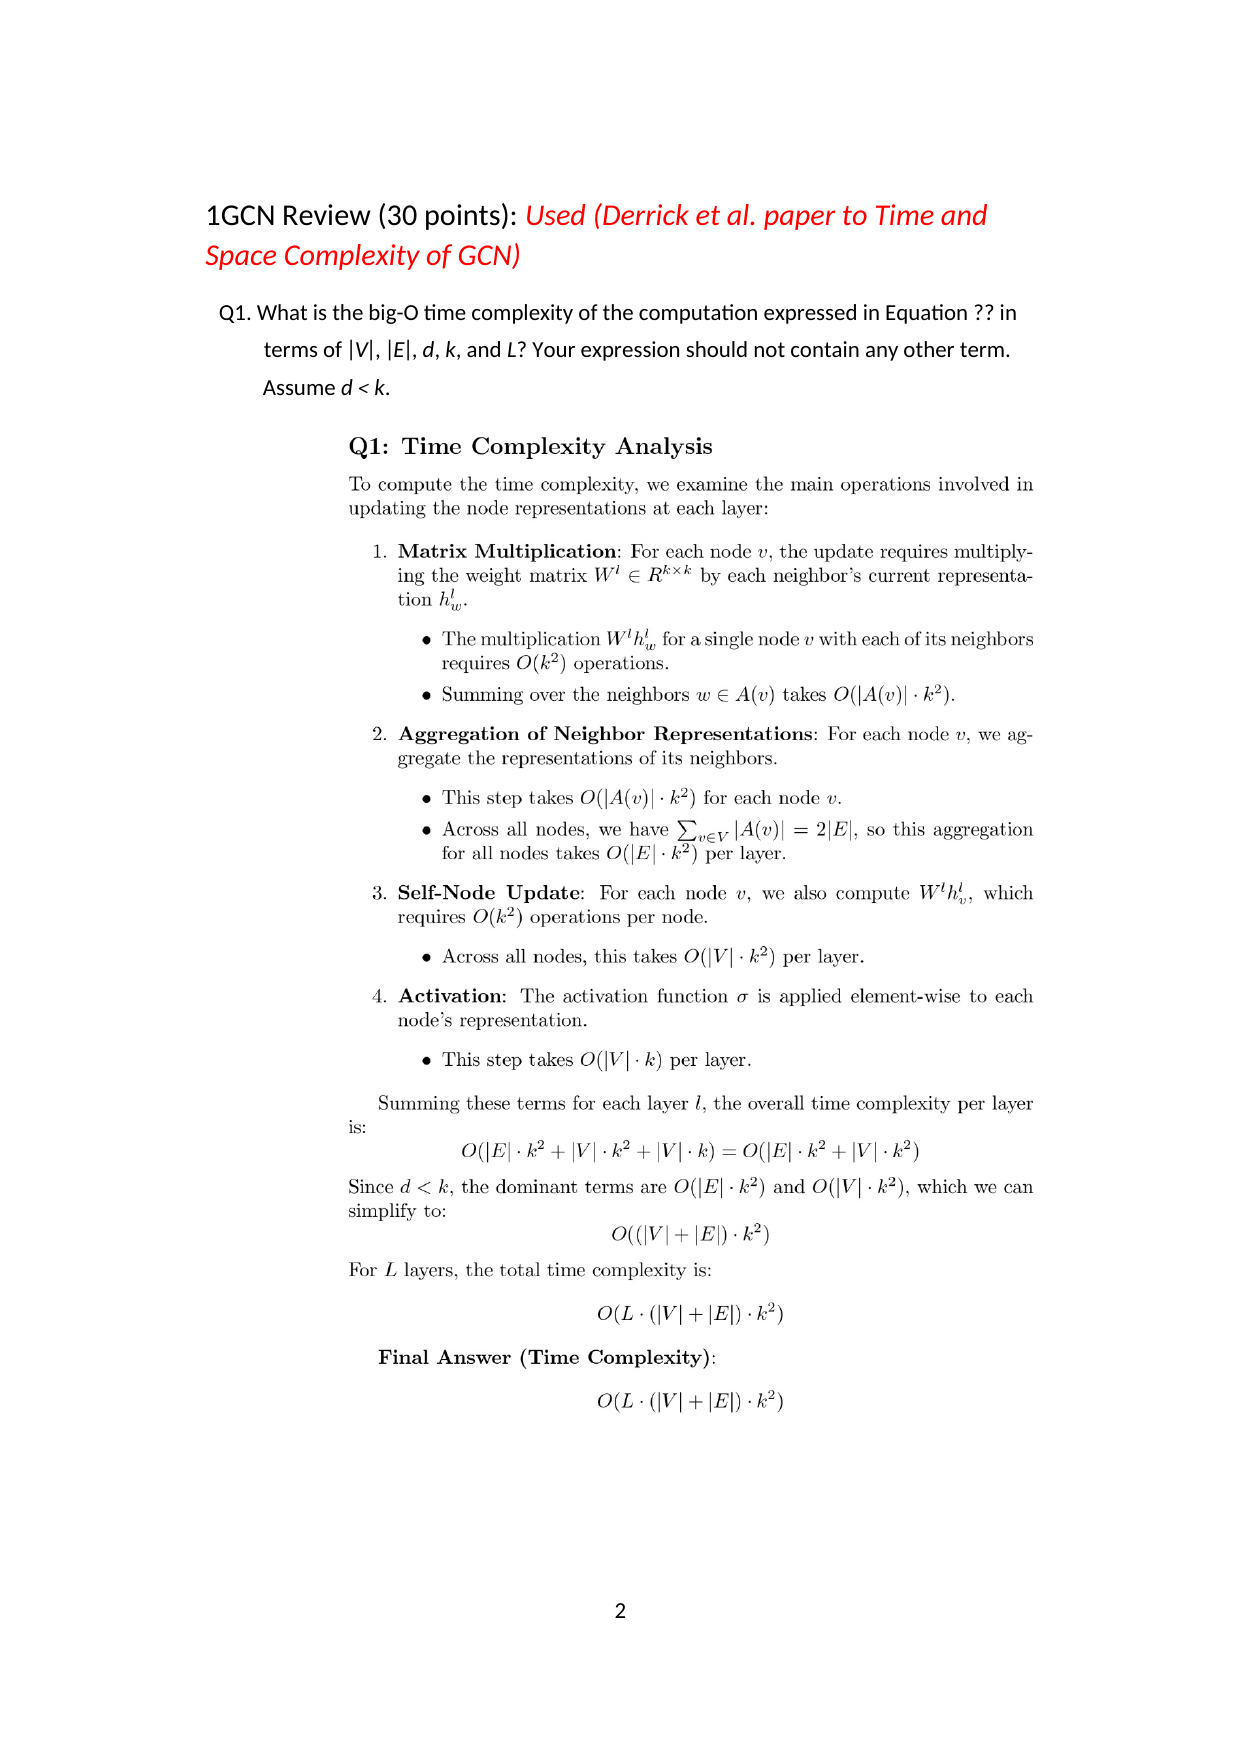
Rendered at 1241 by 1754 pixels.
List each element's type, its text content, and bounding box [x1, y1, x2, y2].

subtitle 1 GCN Review (30 points): Used (Derrick et al. paper to Time and Space Complexity of GCN) [205, 196, 1038, 272]
text Q1. What is the big-O time complexity of the computation expressed in Equation ?? in terms of |V|, |E|, d, k, and L? Your expression should not contain any other term. [219, 298, 1038, 363]
picture [263, 416, 1117, 1434]
text Assume d < k. [263, 373, 1038, 401]
